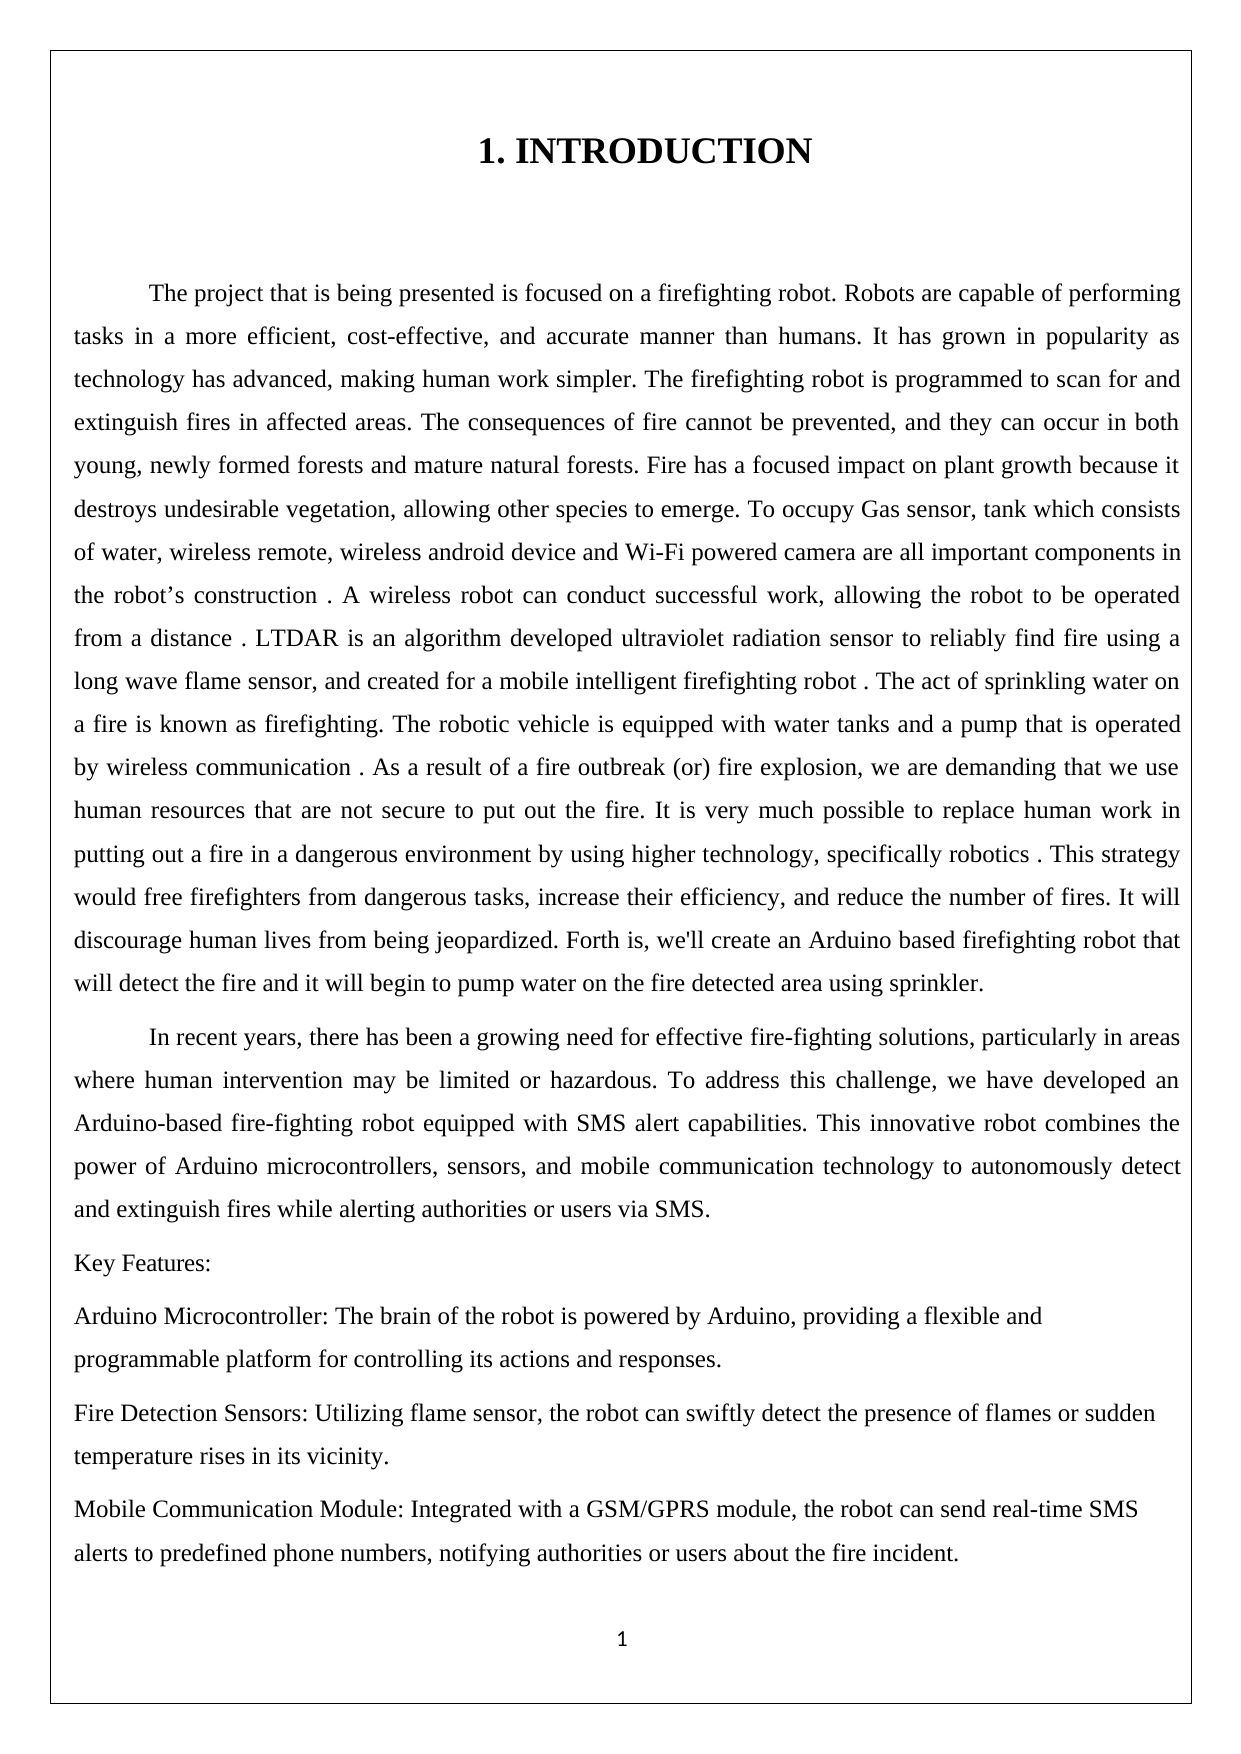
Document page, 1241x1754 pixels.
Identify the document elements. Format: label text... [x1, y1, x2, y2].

text Mobile Communication Module: Integrated with a GSM/GPRS module, the robot can send real-time SMS alerts to predefined phone numbers, notifying authorities or users about the fire incident. [74, 1494, 1191, 1566]
text Arduino Microcontroller: The brain of the robot is powered by Arduino, providing a flexible and programmable platform for controlling its actions and responses. [74, 1301, 1191, 1373]
text Key Features: [74, 1248, 1191, 1276]
text In recent years, there has been a growing need for effective fire-fighting solutions, particularly in areas where human intervention may be limited or hazardous. To address this challenge, we have developed an Arduino-based fire-fighting robot equipped with SMS alert capabilities. This innovative robot combines the power of Arduino microcontrollers, sensors, and mobile communication technology to autonomously detect and extinguish fires while alerting authorities or users via SMS. [74, 1022, 1181, 1223]
list INTRODUCTION [477, 128, 1191, 171]
text The project that is being presented is focused on a firefighting robot. Robots are capable of performing tasks in a more efficient, cost-effective, and accurate manner than humans. It has grown in popularity as technology has advanced, making human work simpler. The firefighting robot is programmed to scan for and extinguish fires in affected areas. The consequences of fire cannot be prevented, and they can occur in both young, newly formed forests and mature natural forests. Fire has a focused impact on plant growth because it destroys undesirable vegetation, allowing other species to emerge. To occupy Gas sensor, tank which consists of water, wireless remote, wireless android device and Wi-Fi powered camera are all important components in the robot’s construction . A wireless robot can conduct successful work, allowing the robot to be operated from a distance . LTDAR is an algorithm developed ultraviolet radiation sensor to reliably find fire using a long wave flame sensor, and created for a mobile intelligent firefighting robot . The act of sprinkling water on a fire is known as firefighting. The robotic vehicle is equipped with water tanks and a pump that is operated by wireless communication . As a result of a fire outbreak (or) fire explosion, we are demanding that we use human resources that are not secure to put out the fire. It is very much possible to replace human work in putting out a fire in a dangerous environment by using higher technology, specifically robotics . This strategy would free firefighters from dangerous tasks, increase their efficiency, and reduce the number of fires. It will discourage human lives from being jeopardized. Forth is, we'll create an Arduino based firefighting robot that will detect the fire and it will begin to pump water on the fire detected area using sprinkler. [74, 278, 1181, 997]
text Fire Detection Sensors: Utilizing flame sensor, the robot can swiftly detect the presence of flames or sudden temperature rises in its vicinity. [74, 1398, 1191, 1470]
